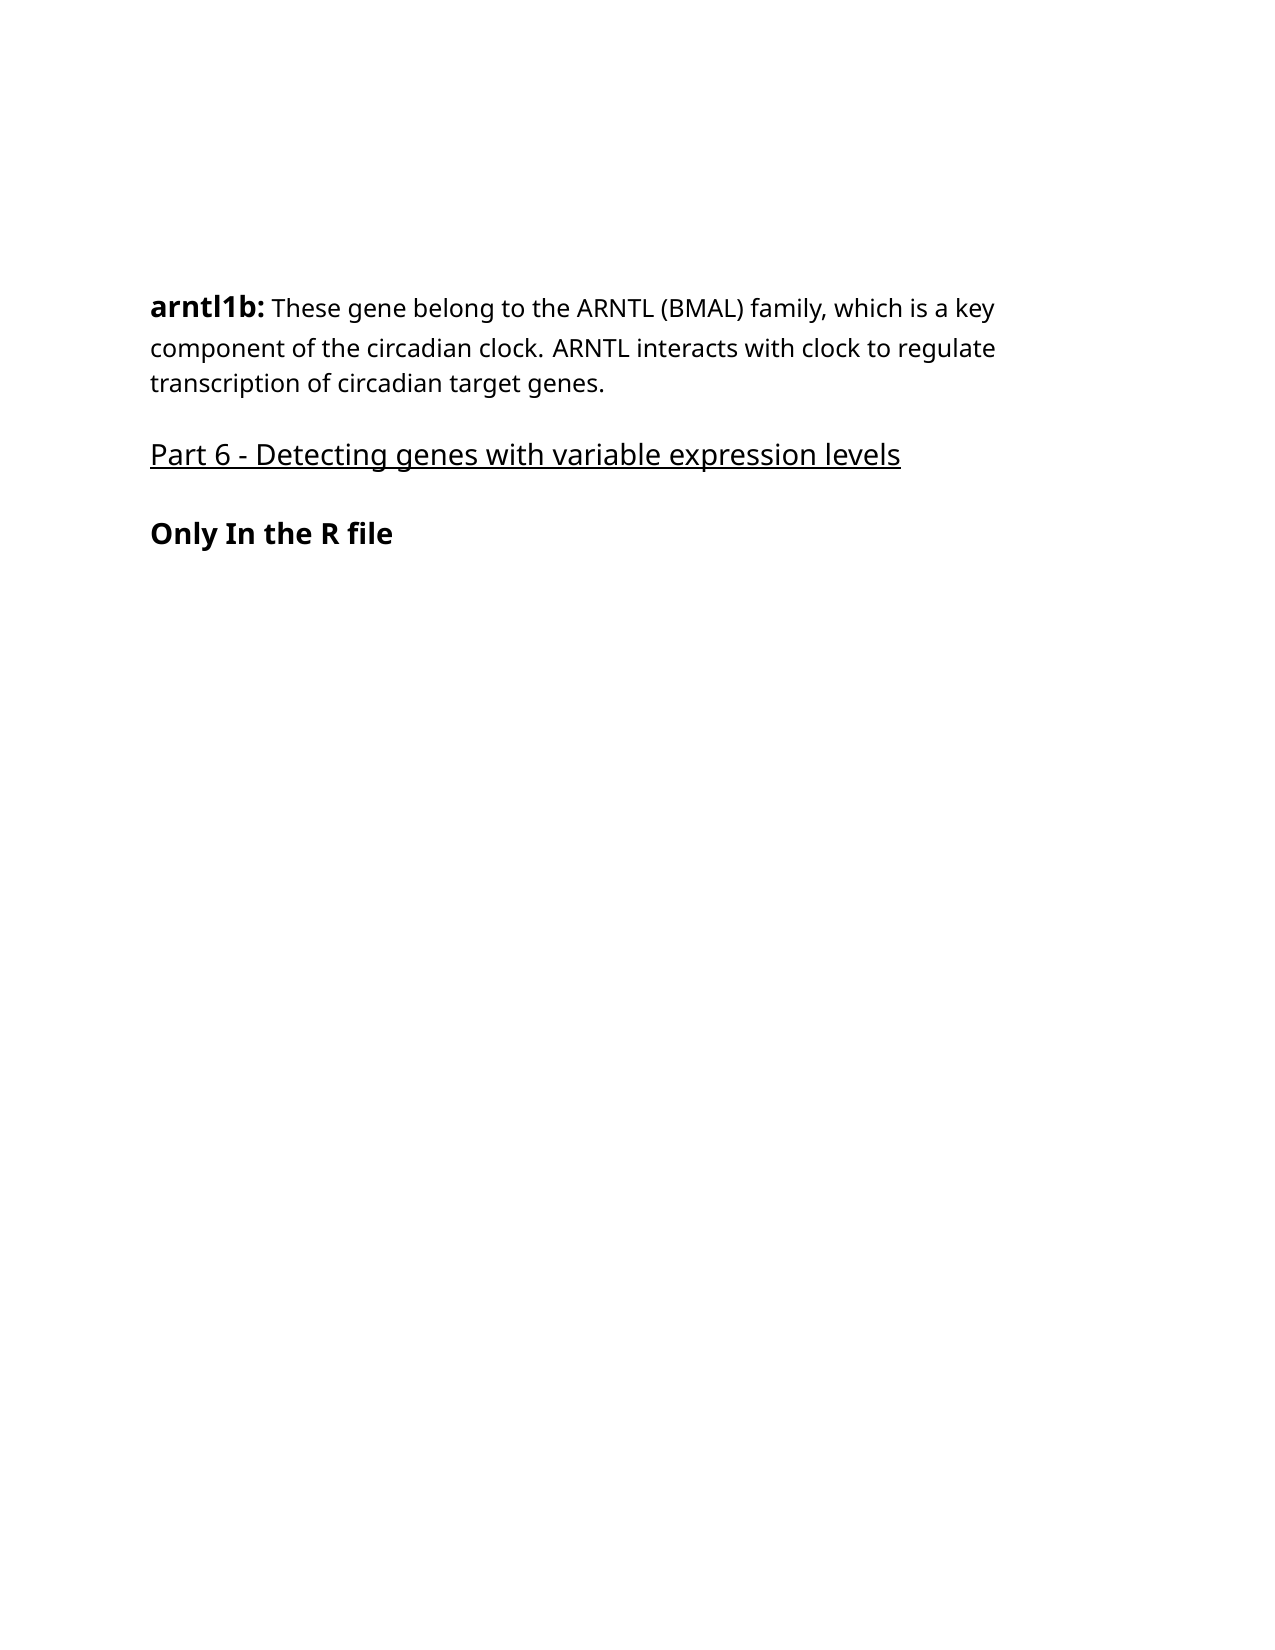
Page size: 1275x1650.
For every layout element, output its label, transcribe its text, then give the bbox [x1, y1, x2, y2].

text Only In the R file [150, 513, 1125, 553]
text arntl1b: These gene belong to the ARNTL (BMAL) family, which is a key component of the circadian clock. ARNTL interacts with clock to regulate transcription of circadian target genes. [150, 286, 1125, 400]
text Part 6 - Detecting genes with variable expression levels [150, 434, 1125, 473]
